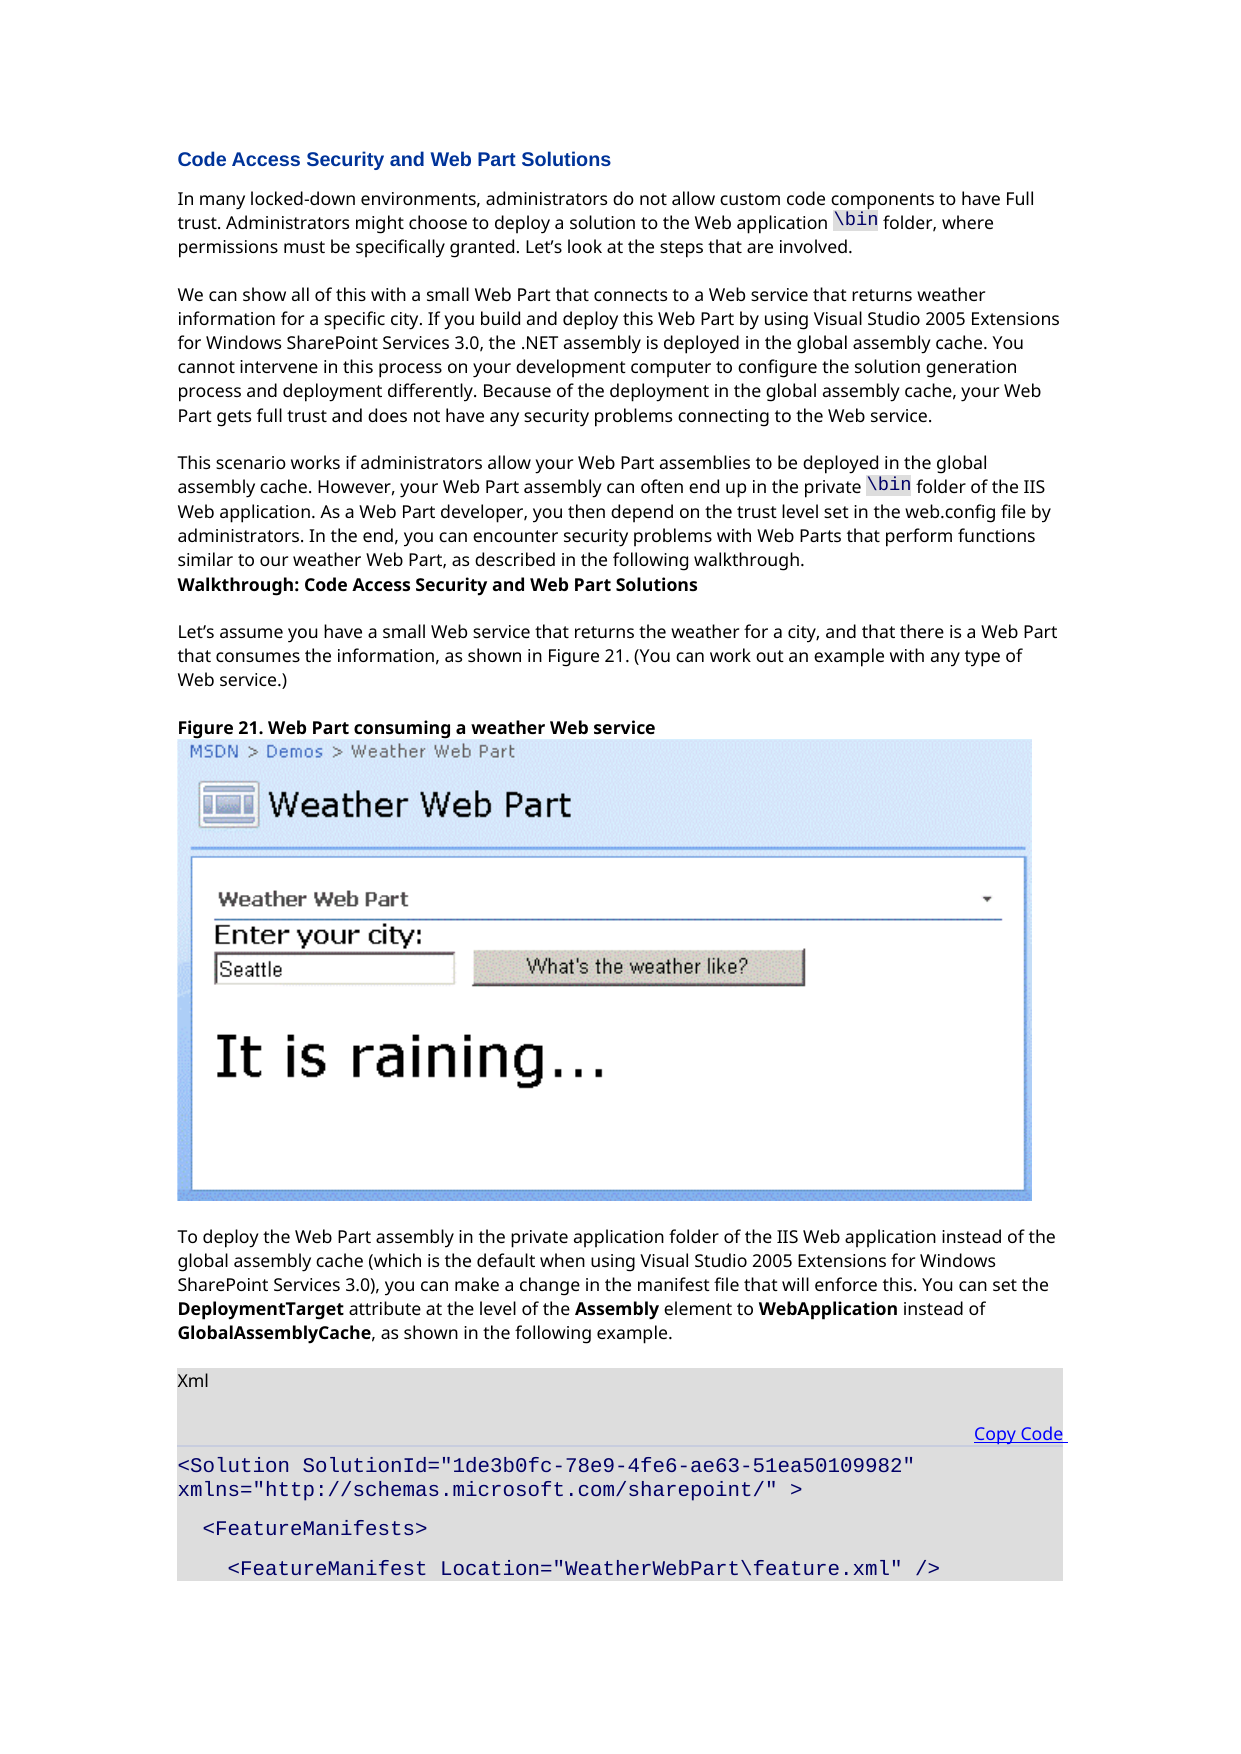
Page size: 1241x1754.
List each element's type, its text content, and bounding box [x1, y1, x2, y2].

text Xml [177, 1368, 1063, 1392]
subtitle Code Access Security and Web Part Solutions [177, 148, 1063, 170]
text <FeatureManifest Location="WeatherWebPart\feature.xml" /> [177, 1548, 1063, 1581]
text We can show all of this with a small Web Part that connects to a Web service that returns weather information for a specific city. If you build and deploy this Web Part by using Visual Studio 2005 Extensions for Windows SharePoint Services 3.0, the .NET assembly is deployed in the global assembly cache. You cannot intervene in this process on your development computer to configure the solution generation process and deployment differently. Because of the deployment in the global assembly cache, your Web Part gets full trust and does not have any security problems connecting to the Web service. [177, 282, 1063, 427]
text Let’s assume you have a small Web service that returns the weather for a city, and that there is a Web Part that consumes the information, as shown in Figure 21. (You can work out an example with any type of Web service.) [177, 619, 1063, 692]
text <Solution SolutionId="1de3b0fc-78e9-4fe6-ae63-51ea50109982" xmlns="http://schemas.microsoft.com/sharepoint/" > [177, 1447, 1063, 1503]
text In many locked-down environments, administrators do not allow custom code components to have Full trust. Administrators might choose to deploy a solution to the Web application \bin folder, where permissions must be specifically granted. Let’s look at the steps that are involved. [177, 186, 1063, 259]
text <FeatureManifests> [177, 1508, 1063, 1542]
text Copy Code [177, 1421, 1063, 1445]
picture [177, 739, 1032, 1201]
text Figure 21. Web Part consuming a weather Web service [177, 716, 1063, 740]
text To deploy the Web Part assembly in the private application folder of the IIS Web application instead of the global assembly cache (which is the default when using Visual Studio 2005 Extensions for Windows SharePoint Services 3.0), you can make a change in the manifest file that will enforce this. You can set the DeploymentTarget attribute at the level of the Assembly element to WebApplication instead of GlobalAssemblyCache, as shown in the following example. [177, 1224, 1063, 1345]
subtitle Walkthrough: Code Access Security and Web Part Solutions [177, 572, 1063, 596]
text This scenario works if administrators allow your Web Part assemblies to be deployed in the global assembly cache. However, your Web Part assembly can often end up in the private \bin folder of the IIS Web application. As a Web Part developer, you then depend on the trust level set in the web.config file by administrators. In the end, you can encounter security problems with Web Parts that perform functions similar to our weather Web Part, as described in the following walkthrough. [177, 451, 1063, 572]
